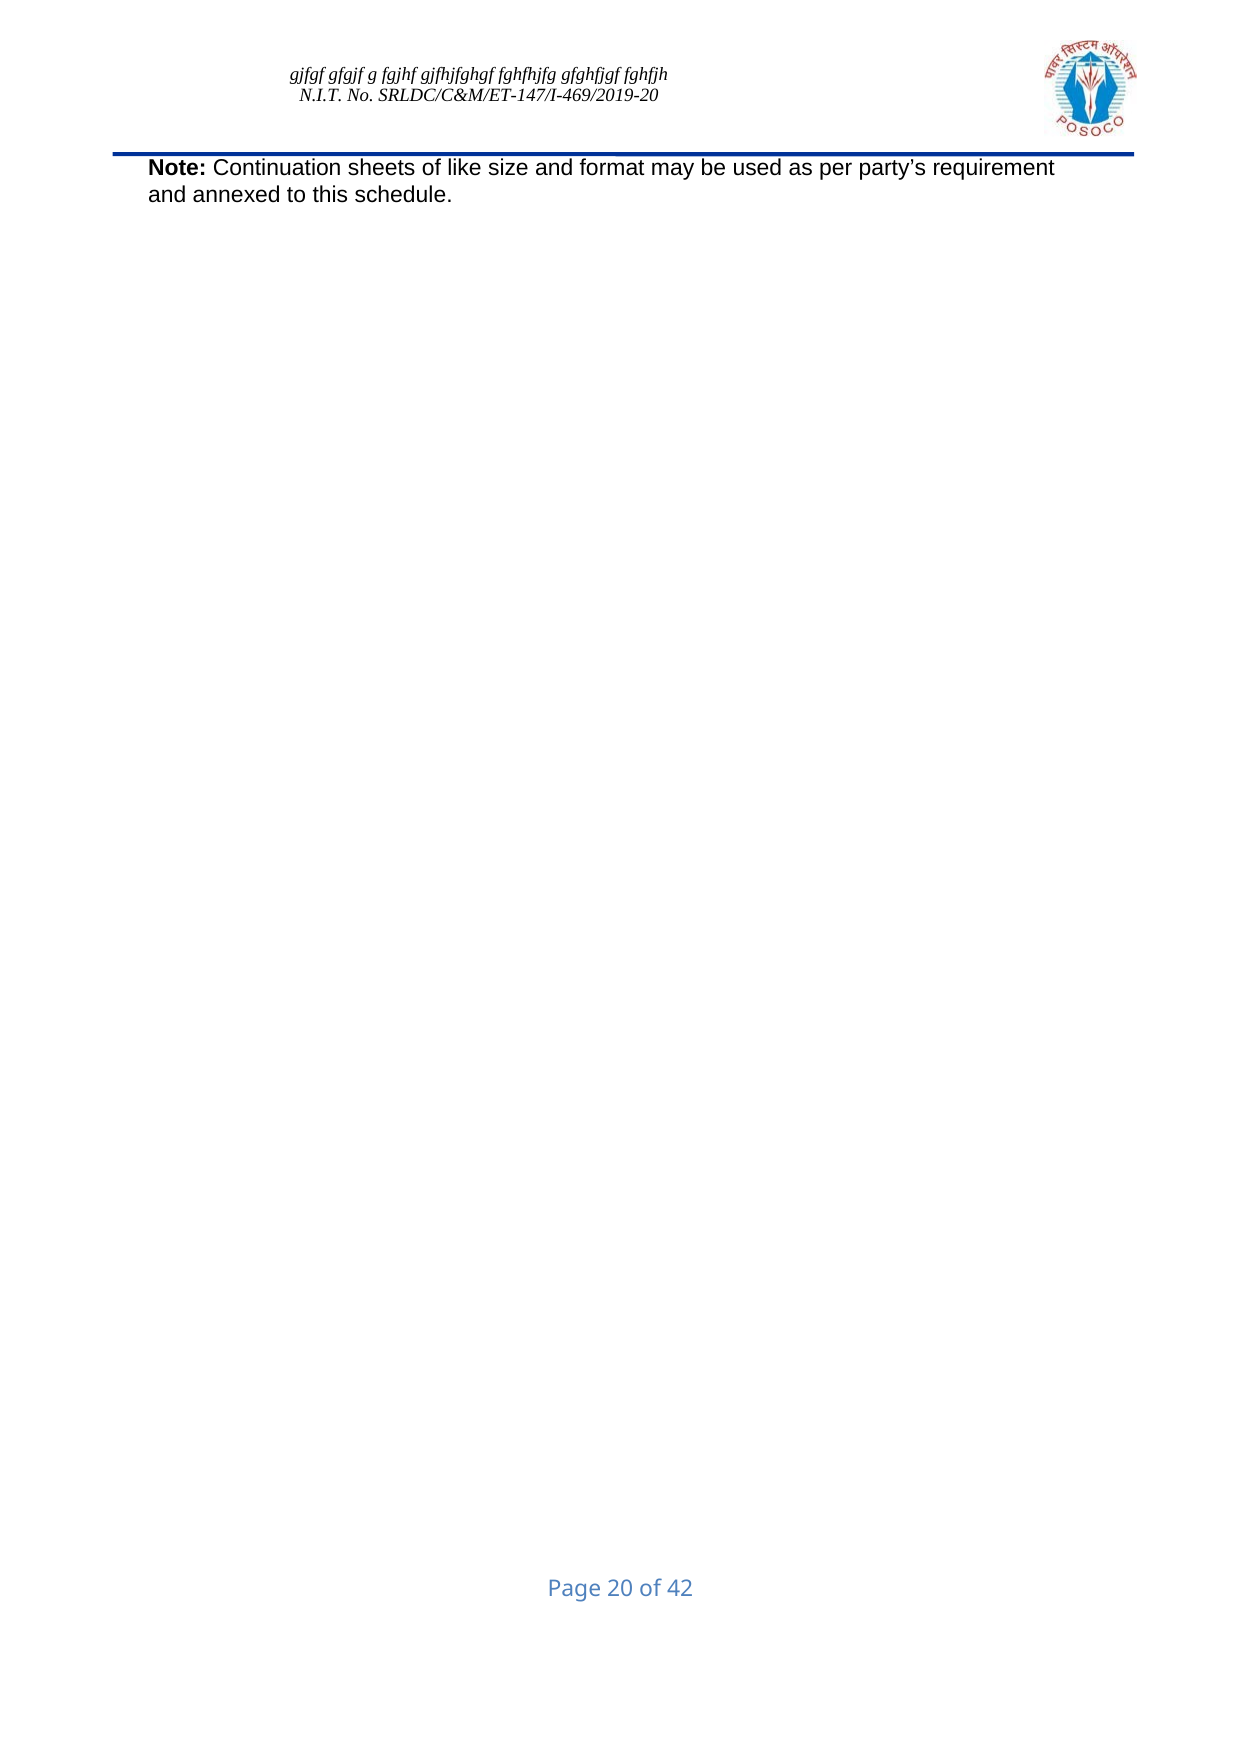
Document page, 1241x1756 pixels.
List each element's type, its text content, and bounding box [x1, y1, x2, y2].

picture [1044, 40, 1137, 137]
text Note: Continuation sheets of like size and format may be used as per party’s requirement and annexed to this schedule. [148, 154, 1056, 207]
